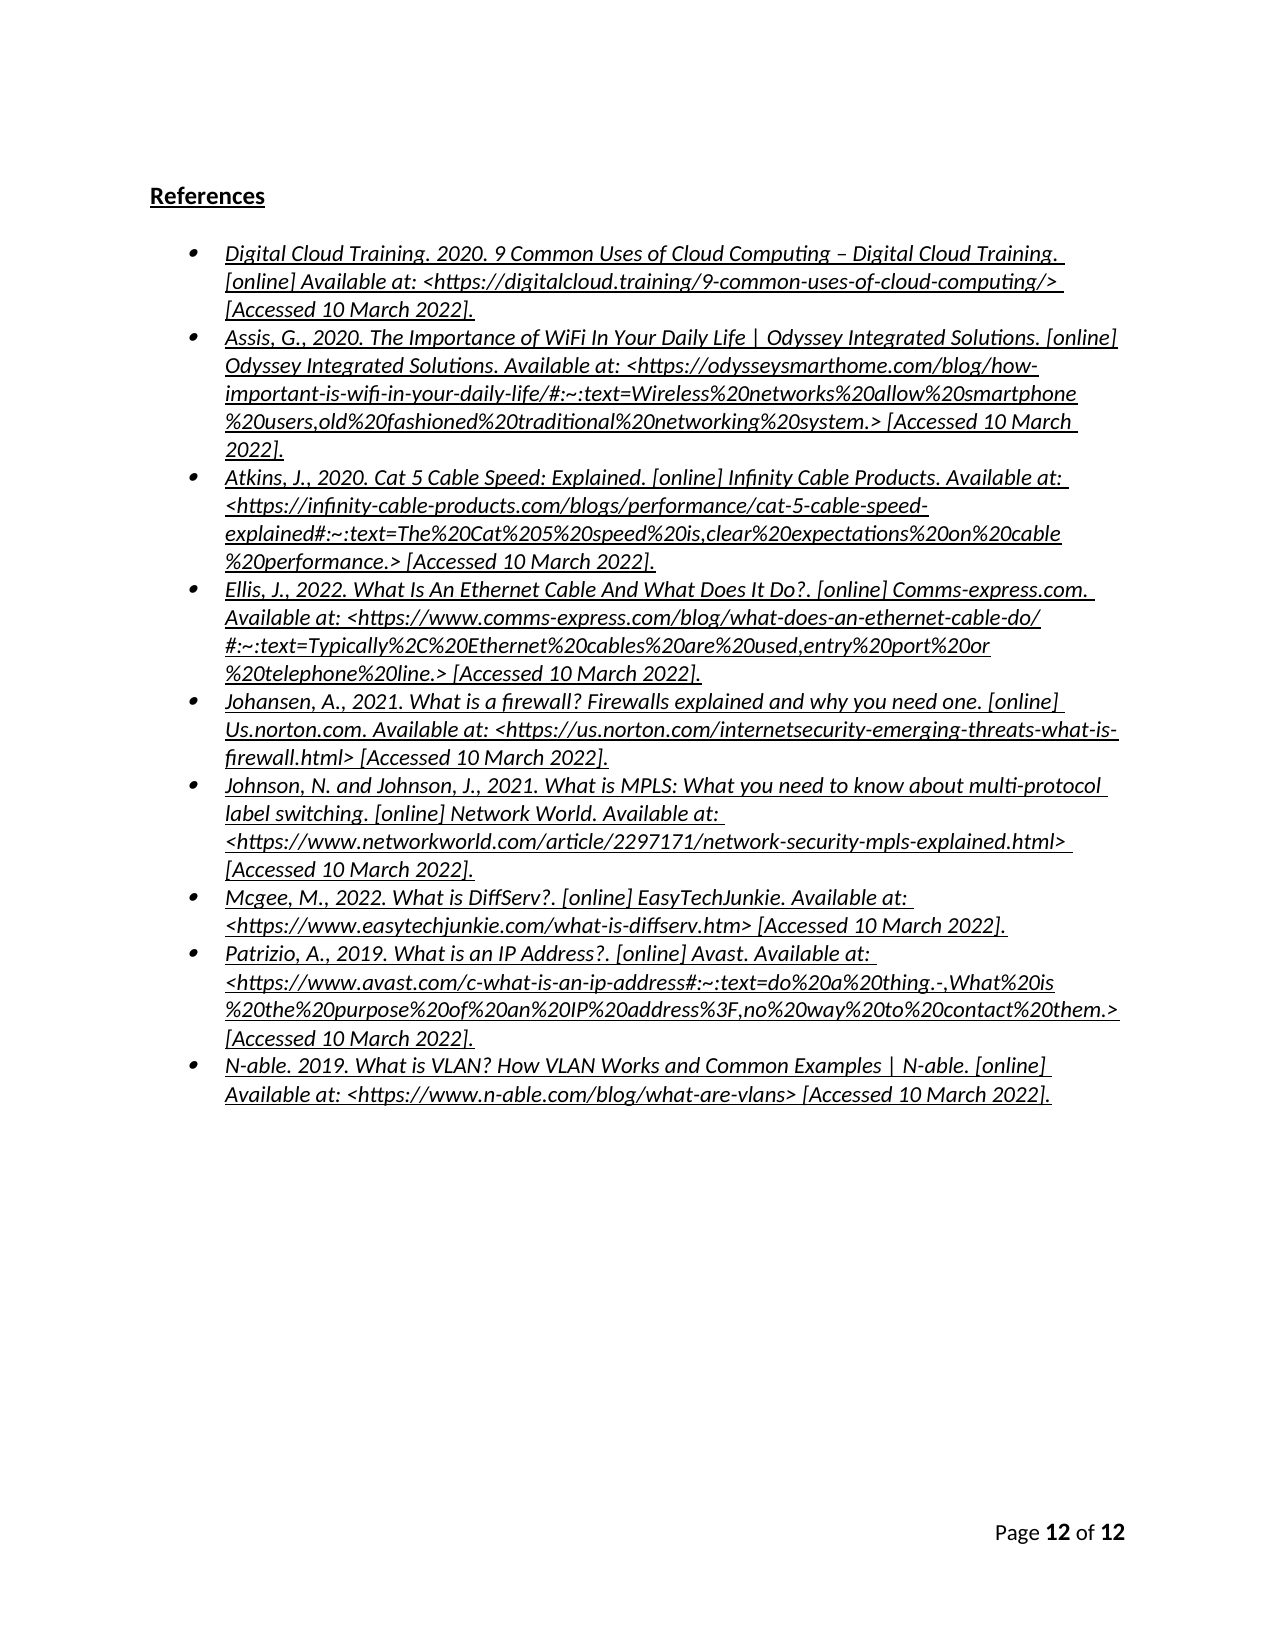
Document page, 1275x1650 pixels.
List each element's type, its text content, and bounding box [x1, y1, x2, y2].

list Digital Cloud Training. 2020. 9 Common Uses of Cloud Computing – Digital Cloud Training. [online] Available at: <https://digitalcloud.training/9-common-uses-of-cloud-computing/> [Accessed 10 March 2022]. [187, 239, 1125, 323]
text References [150, 181, 1125, 211]
list Patrizio, A., 2019. What is an IP Address?. [online] Avast. Available at: <https://www.avast.com/c-what-is-an-ip-address#:~:text=do%20a%20thing.-,What%20is%20the%20purpose%20of%20an%20IP%20address%3F,no%20way%20to%20contact%20them.> [Accessed 10 March 2022]. [187, 939, 1125, 1052]
list Ellis, J., 2022. What Is An Ethernet Cable And What Does It Do?. [online] Comms-express.com. Available at: <https://www.comms-express.com/blog/what-does-an-ethernet-cable-do/#:~:text=Typically%2C%20Ethernet%20cables%20are%20used,entry%20port%20or%20telephone%20line.> [Accessed 10 March 2022]. [187, 575, 1125, 687]
list N-able. 2019. What is VLAN? How VLAN Works and Common Examples | N-able. [online] Available at: <https://www.n-able.com/blog/what-are-vlans> [Accessed 10 March 2022]. [187, 1052, 1125, 1108]
list Mcgee, M., 2022. What is DiffServ?. [online] EasyTechJunkie. Available at: <https://www.easytechjunkie.com/what-is-diffserv.htm> [Accessed 10 March 2022]. [187, 883, 1125, 939]
list Johansen, A., 2021. What is a firewall? Firewalls explained and why you need one. [online] Us.norton.com. Available at: <https://us.norton.com/internetsecurity-emerging-threats-what-is-firewall.html> [Accessed 10 March 2022]. [187, 687, 1125, 771]
list Atkins, J., 2020. Cat 5 Cable Speed: Explained. [online] Infinity Cable Products. Available at: <https://infinity-cable-products.com/blogs/performance/cat-5-cable-speed-explained#:~:text=The%20Cat%205%20speed%20is,clear%20expectations%20on%20cable%20performance.> [Accessed 10 March 2022]. [187, 463, 1125, 575]
list Assis, G., 2020. The Importance of WiFi In Your Daily Life | Odyssey Integrated Solutions. [online] Odyssey Integrated Solutions. Available at: <https://odysseysmarthome.com/blog/how-important-is-wifi-in-your-daily-life/#:~:text=Wireless%20networks%20allow%20smartphone%20users,old%20fashioned%20traditional%20networking%20system.> [Accessed 10 March 2022]. [187, 323, 1125, 463]
list Johnson, N. and Johnson, J., 2021. What is MPLS: What you need to know about multi-protocol label switching. [online] Network World. Available at: <https://www.networkworld.com/article/2297171/network-security-mpls-explained.html> [Accessed 10 March 2022]. [187, 771, 1125, 883]
